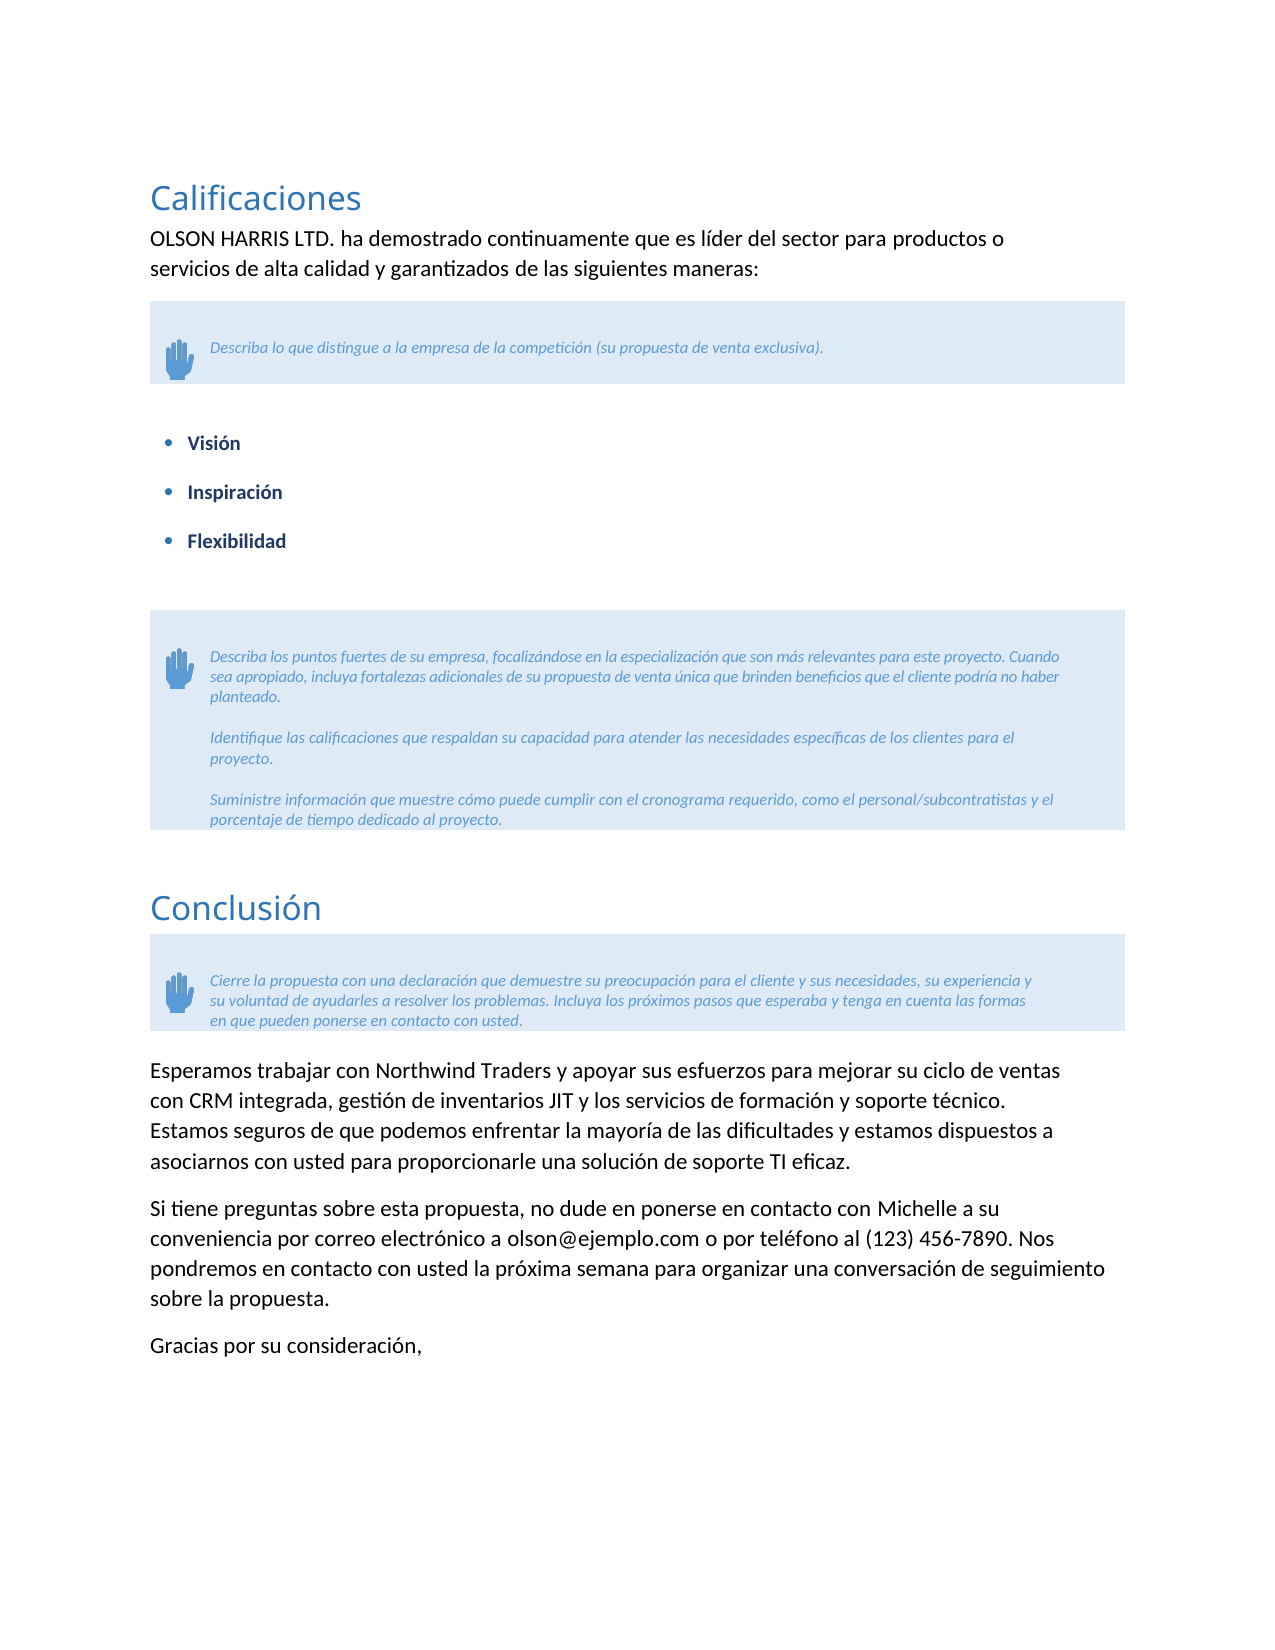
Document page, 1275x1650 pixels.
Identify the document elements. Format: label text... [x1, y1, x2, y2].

table_header [210, 301, 1125, 384]
table_header [150, 610, 210, 830]
picture [156, 336, 204, 384]
table_header [150, 301, 210, 384]
text Michelle . [150, 1194, 1125, 1312]
table_header [210, 610, 1125, 830]
picture [156, 969, 204, 1017]
text , [150, 1331, 1125, 1359]
table_header [210, 934, 1125, 1031]
picture [156, 646, 204, 693]
table_header [150, 934, 210, 1031]
